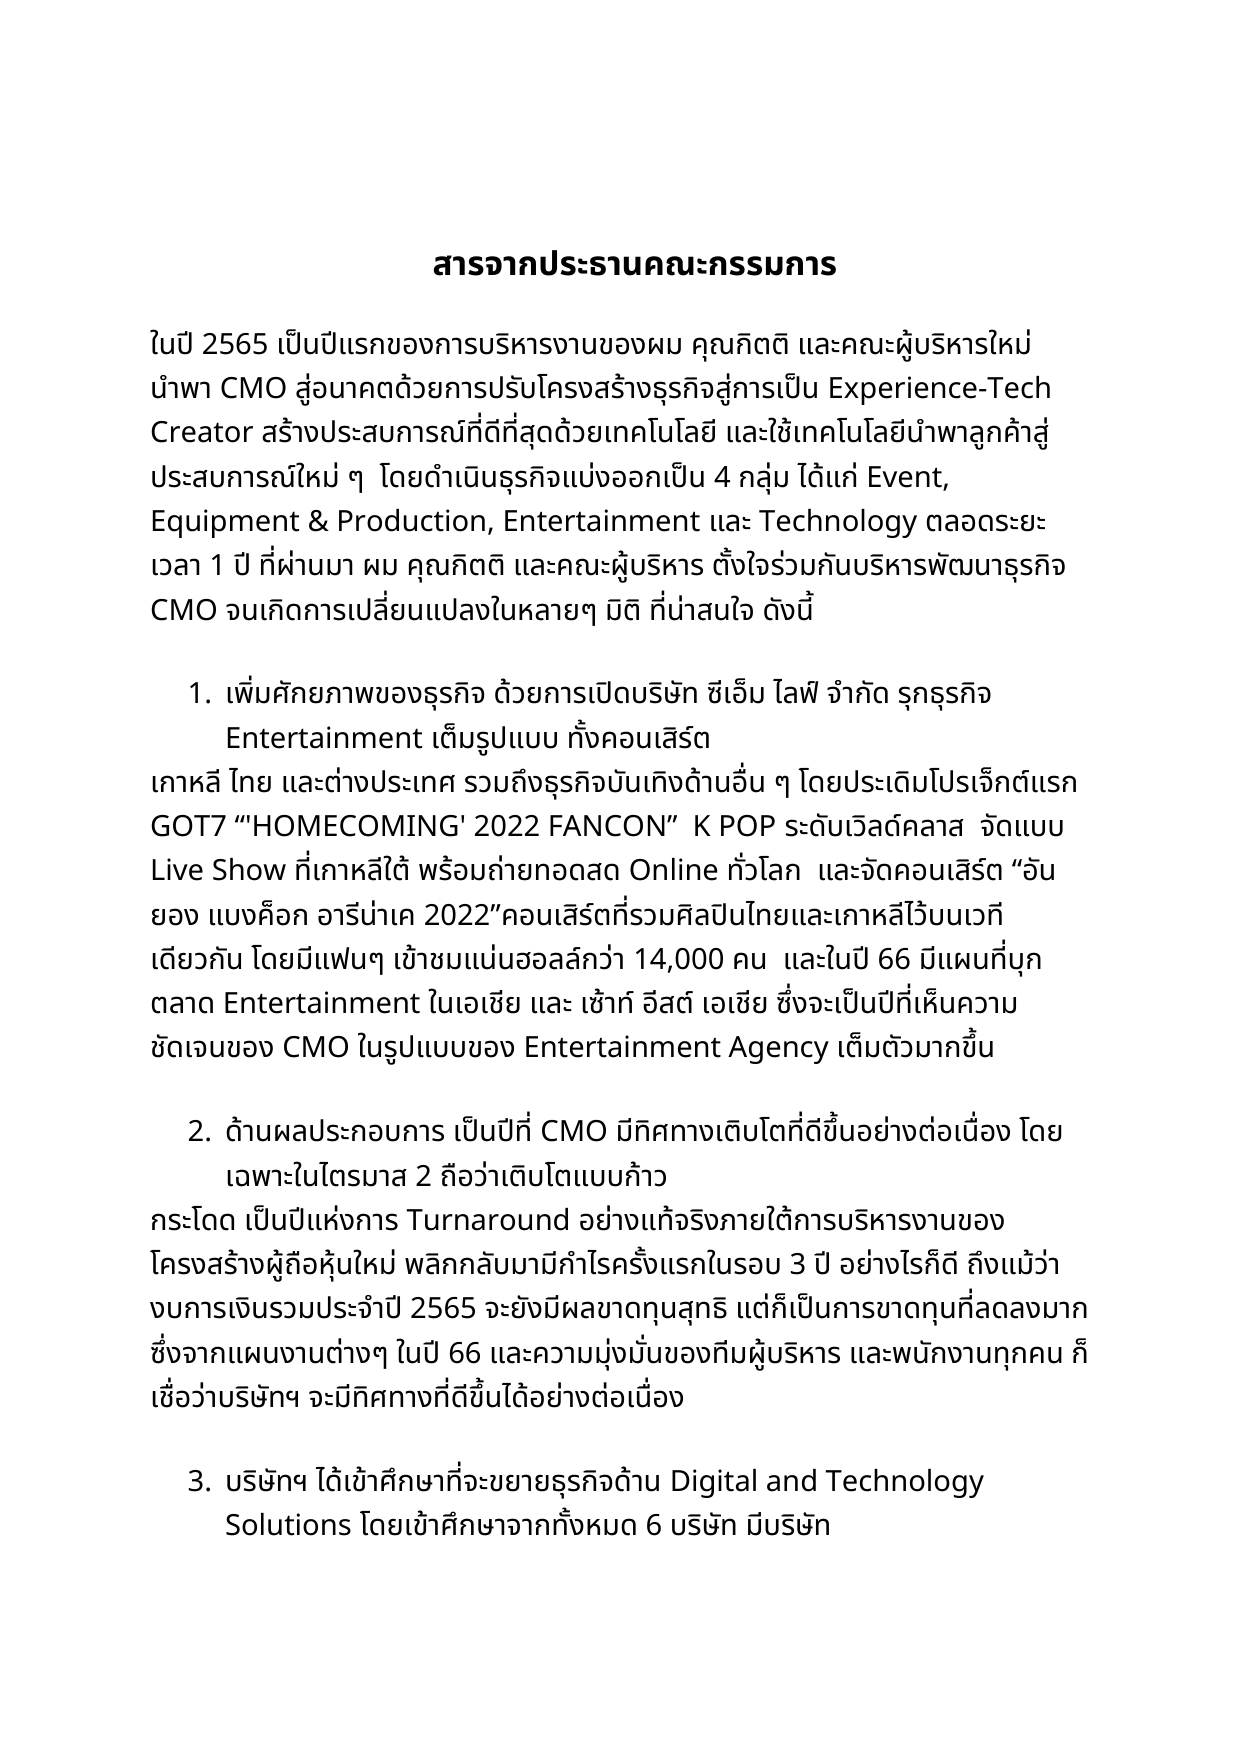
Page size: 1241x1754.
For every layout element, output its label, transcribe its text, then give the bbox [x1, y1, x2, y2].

text เกาหลี ไทย และต่างประเทศ รวมถึงธุรกิจบันเทิงด้านอื่น ๆ โดยประเดิมโปรเจ็กต์แรก GOT7 “'HOMECOMING' 2022 FANCON” K POP ระดับเวิลด์คลาส จัดแบบ Live Show ที่เกาหลีใต้ พร้อมถ่ายทอดสด Online ทั่วโลก และจัดคอนเสิร์ต “อันยอง แบงค็อก อารีน่าเค 2022”คอนเสิร์ตที่รวมศิลปินไทยและเกาหลีไว้บนเวทีเดียวกัน โดยมีแฟนๆ เข้าชมแน่นฮอลล์กว่า 14,000 คน และในปี 66 มีแผนที่บุกตลาด Entertainment ในเอเชีย และ เซ้าท์ อีสต์ เอเชีย ซึ่งจะเป็นปีที่เห็นความชัดเจนของ CMO ในรูปแบบของ Entertainment Agency เต็มตัวมากขึ้น [150, 761, 1090, 1071]
text สารจากประธานคณะกรรมการ [179, 240, 1090, 291]
list ด้านผลประกอบการ เป็นปีที่ CMO มีทิศทางเติบโตที่ดีขึ้นอย่างต่อเนื่อง โดยเฉพาะในไตรมาส 2 ถือว่าเติบโตแบบก้าว [187, 1111, 1090, 1199]
text กระโดด เป็นปีแห่งการ Turnaround อย่างแท้จริงภายใต้การบริหารงานของโครงสร้างผู้ถือหุ้นใหม่ พลิกกลับมามีกำไรครั้งแรกในรอบ 3 ปี อย่างไรก็ดี ถึงแม้ว่างบการเงินรวมประจำปี 2565 จะยังมีผลขาดทุนสุทธิ แต่ก็เป็นการขาดทุนที่ลดลงมาก ซึ่งจากแผนงานต่างๆ ในปี 66 และความมุ่งมั่นของทีมผู้บริหาร และพนักงานทุกคน ก็เชื่อว่าบริษัทฯ จะมีทิศทางที่ดีขึ้นได้อย่างต่อเนื่อง [150, 1199, 1090, 1420]
list เพิ่มศักยภาพของธุรกิจ ด้วยการเปิดบริษัท ซีเอ็ม ไลฟ์ จำกัด รุกธุรกิจ Entertainment เต็มรูปแบบ ทั้งคอนเสิร์ต [187, 673, 1090, 761]
list บริษัทฯ ได้เข้าศึกษาที่จะขยายธุรกิจด้าน Digital and Technology Solutions โดยเข้าศึกษาจากทั้งหมด 6 บริษัท มีบริษัท [187, 1460, 1090, 1548]
text ในปี 2565 เป็นปีแรกของการบริหารงานของผม คุณกิตติ และคณะผู้บริหารใหม่ นำพา CMO สู่อนาคตด้วยการปรับโครงสร้างธุรกิจสู่การเป็น Experience-Tech Creator สร้างประสบการณ์ที่ดีที่สุดด้วยเทคโนโลยี และใช้เทคโนโลยีนำพาลูกค้าสู่ประสบการณ์ใหม่ ๆ โดยดำเนินธุรกิจแบ่งออกเป็น 4 กลุ่ม ได้แก่ Event, Equipment & Production, Entertainment และ Technology ตลอดระยะเวลา 1 ปี ที่ผ่านมา ผม คุณกิตติ และคณะผู้บริหาร ตั้งใจร่วมกันบริหารพัฒนาธุรกิจ CMO จนเกิดการเปลี่ยนแปลงในหลายๆ มิติ ที่น่าสนใจ ดังนี้ [150, 323, 1090, 633]
